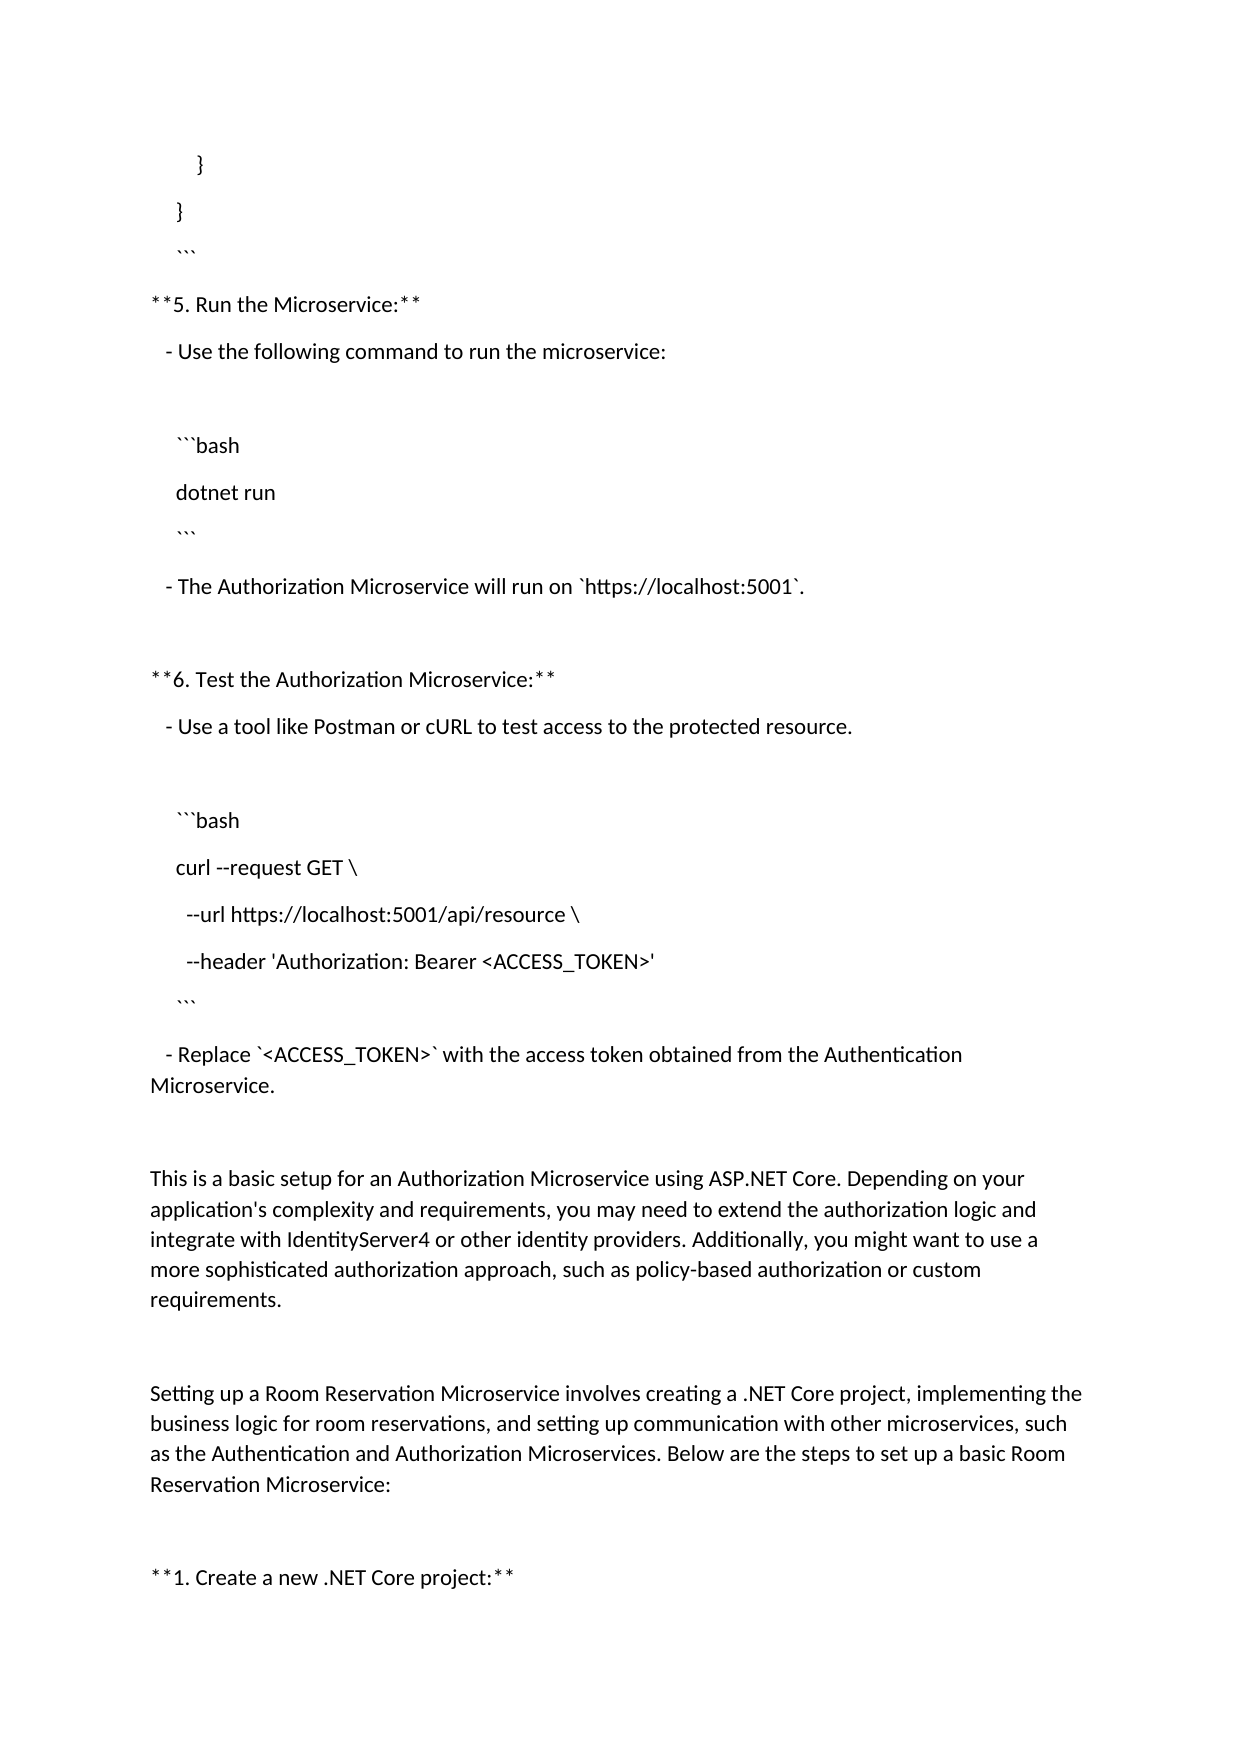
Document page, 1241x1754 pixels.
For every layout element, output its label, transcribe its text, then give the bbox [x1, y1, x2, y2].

text **5. Run the Microservice:** [150, 291, 1090, 319]
text ``` [150, 994, 1090, 1022]
text --url https://localhost:5001/api/resource \ [150, 900, 1090, 928]
text ```bash [150, 431, 1090, 459]
text } [150, 197, 1090, 225]
text ``` [150, 244, 1090, 272]
text --header 'Authorization: Bearer <ACCESS_TOKEN>' [150, 947, 1090, 975]
text dotnet run [150, 478, 1090, 506]
text - The Authorization Microservice will run on `https://localhost:5001`. [150, 572, 1090, 600]
text } [150, 150, 1090, 178]
text curl --request GET \ [150, 853, 1090, 881]
text - Use the following command to run the microservice: [150, 337, 1090, 366]
text Setting up a Room Reservation Microservice involves creating a .NET Core project, implementing the business logic for room reservations, and setting up communication with other microservices, such as the Authentication and Authorization Microservices. Below are the steps to set up a basic Room Reservation Microservice: [150, 1379, 1090, 1498]
text ``` [150, 525, 1090, 553]
text ```bash [150, 806, 1090, 834]
text **1. Create a new .NET Core project:** [150, 1563, 1090, 1592]
text - Replace `<ACCESS_TOKEN>` with the access token obtained from the Authentication Microservice. [150, 1041, 1090, 1099]
text **6. Test the Authorization Microservice:** [150, 666, 1090, 694]
text This is a basic setup for an Authorization Microservice using ASP.NET Core. Depending on your application's complexity and requirements, you may need to extend the authorization logic and integrate with IdentityServer4 or other identity providers. Additionally, you might want to use a more sophisticated authorization approach, such as policy-based authorization or custom requirements. [150, 1164, 1090, 1313]
text - Use a tool like Postman or cURL to test access to the protected resource. [150, 712, 1090, 741]
